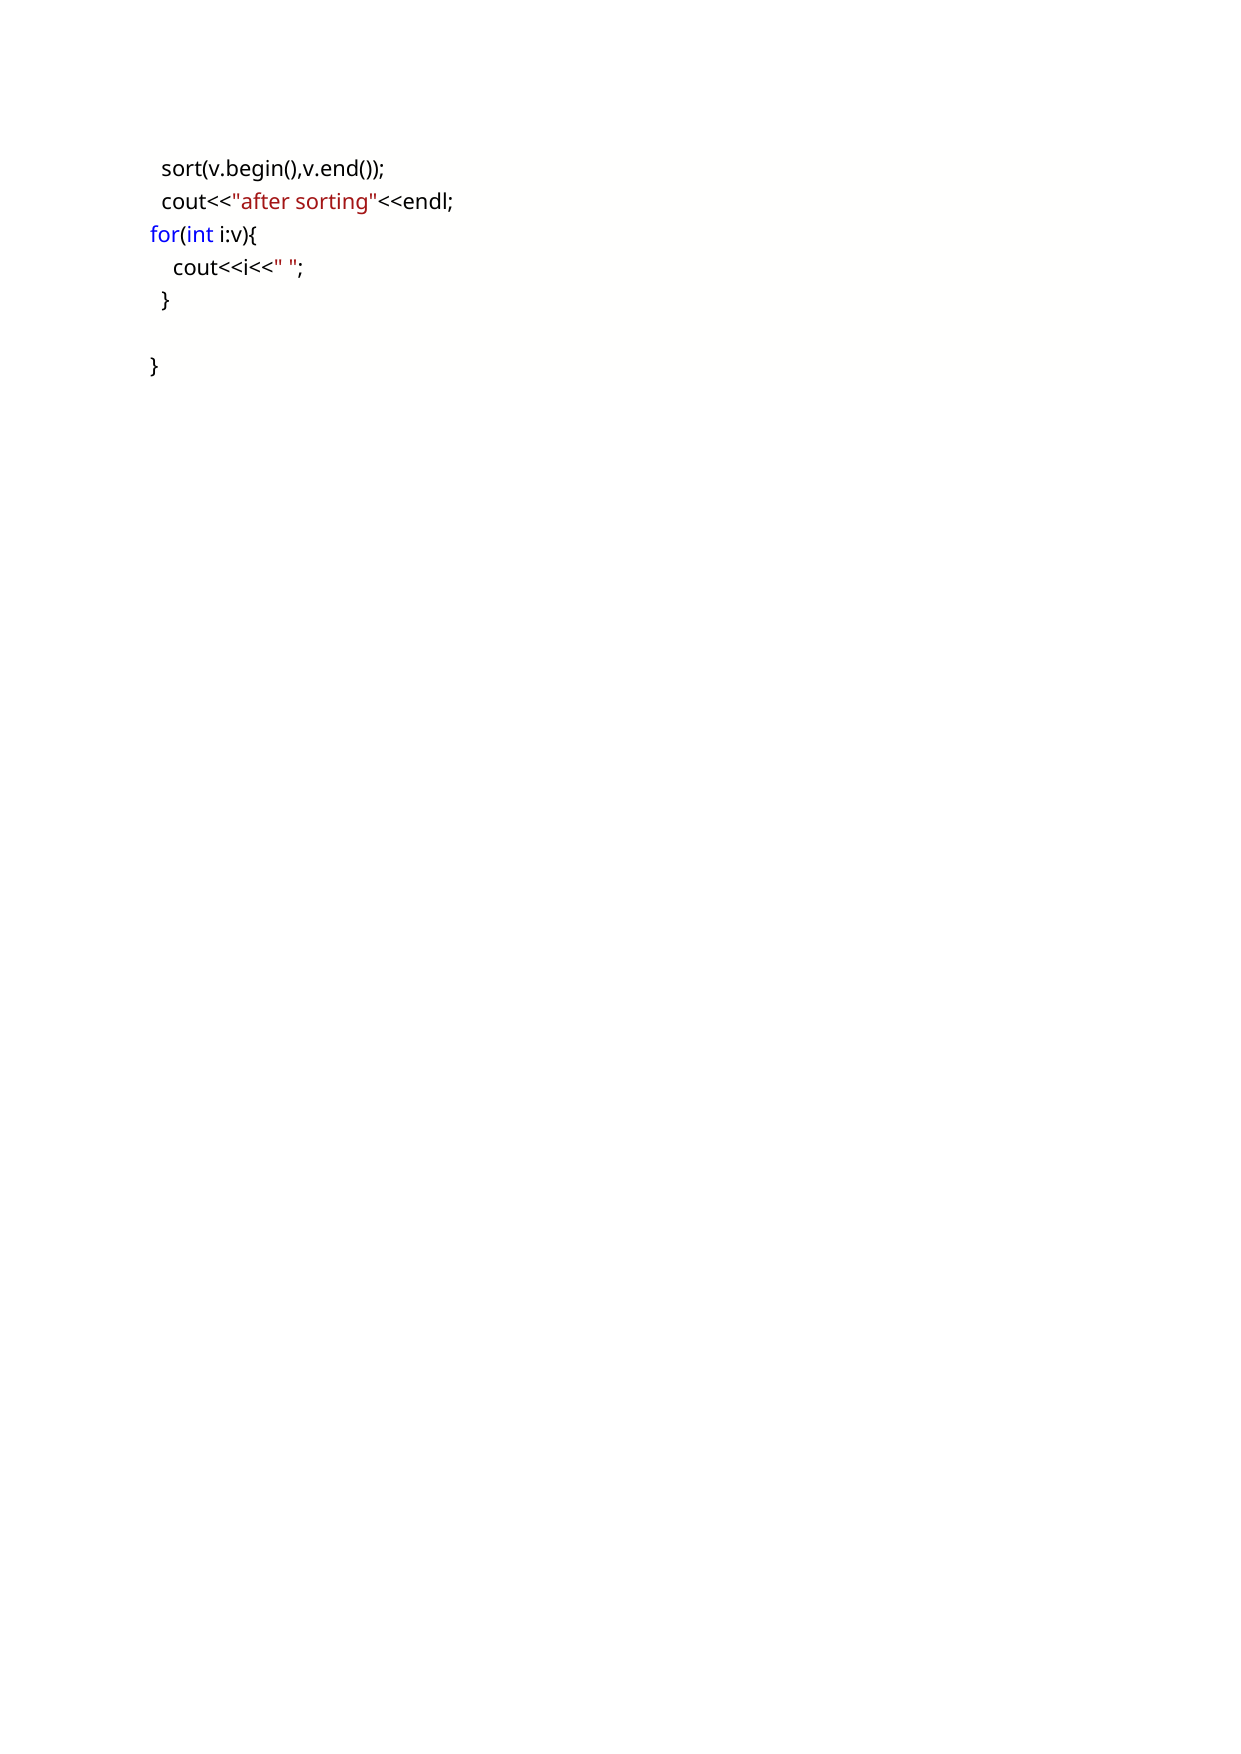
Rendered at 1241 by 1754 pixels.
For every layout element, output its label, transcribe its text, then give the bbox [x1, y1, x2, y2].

text cout<<i<<" "; [150, 248, 1090, 281]
text cout<<"after sorting"<<endl; [150, 183, 1090, 216]
text sort(v.begin(),v.end()); [150, 150, 1090, 183]
text } [150, 281, 1090, 314]
text for(int i:v){ [150, 216, 1090, 248]
text } [150, 347, 1090, 380]
